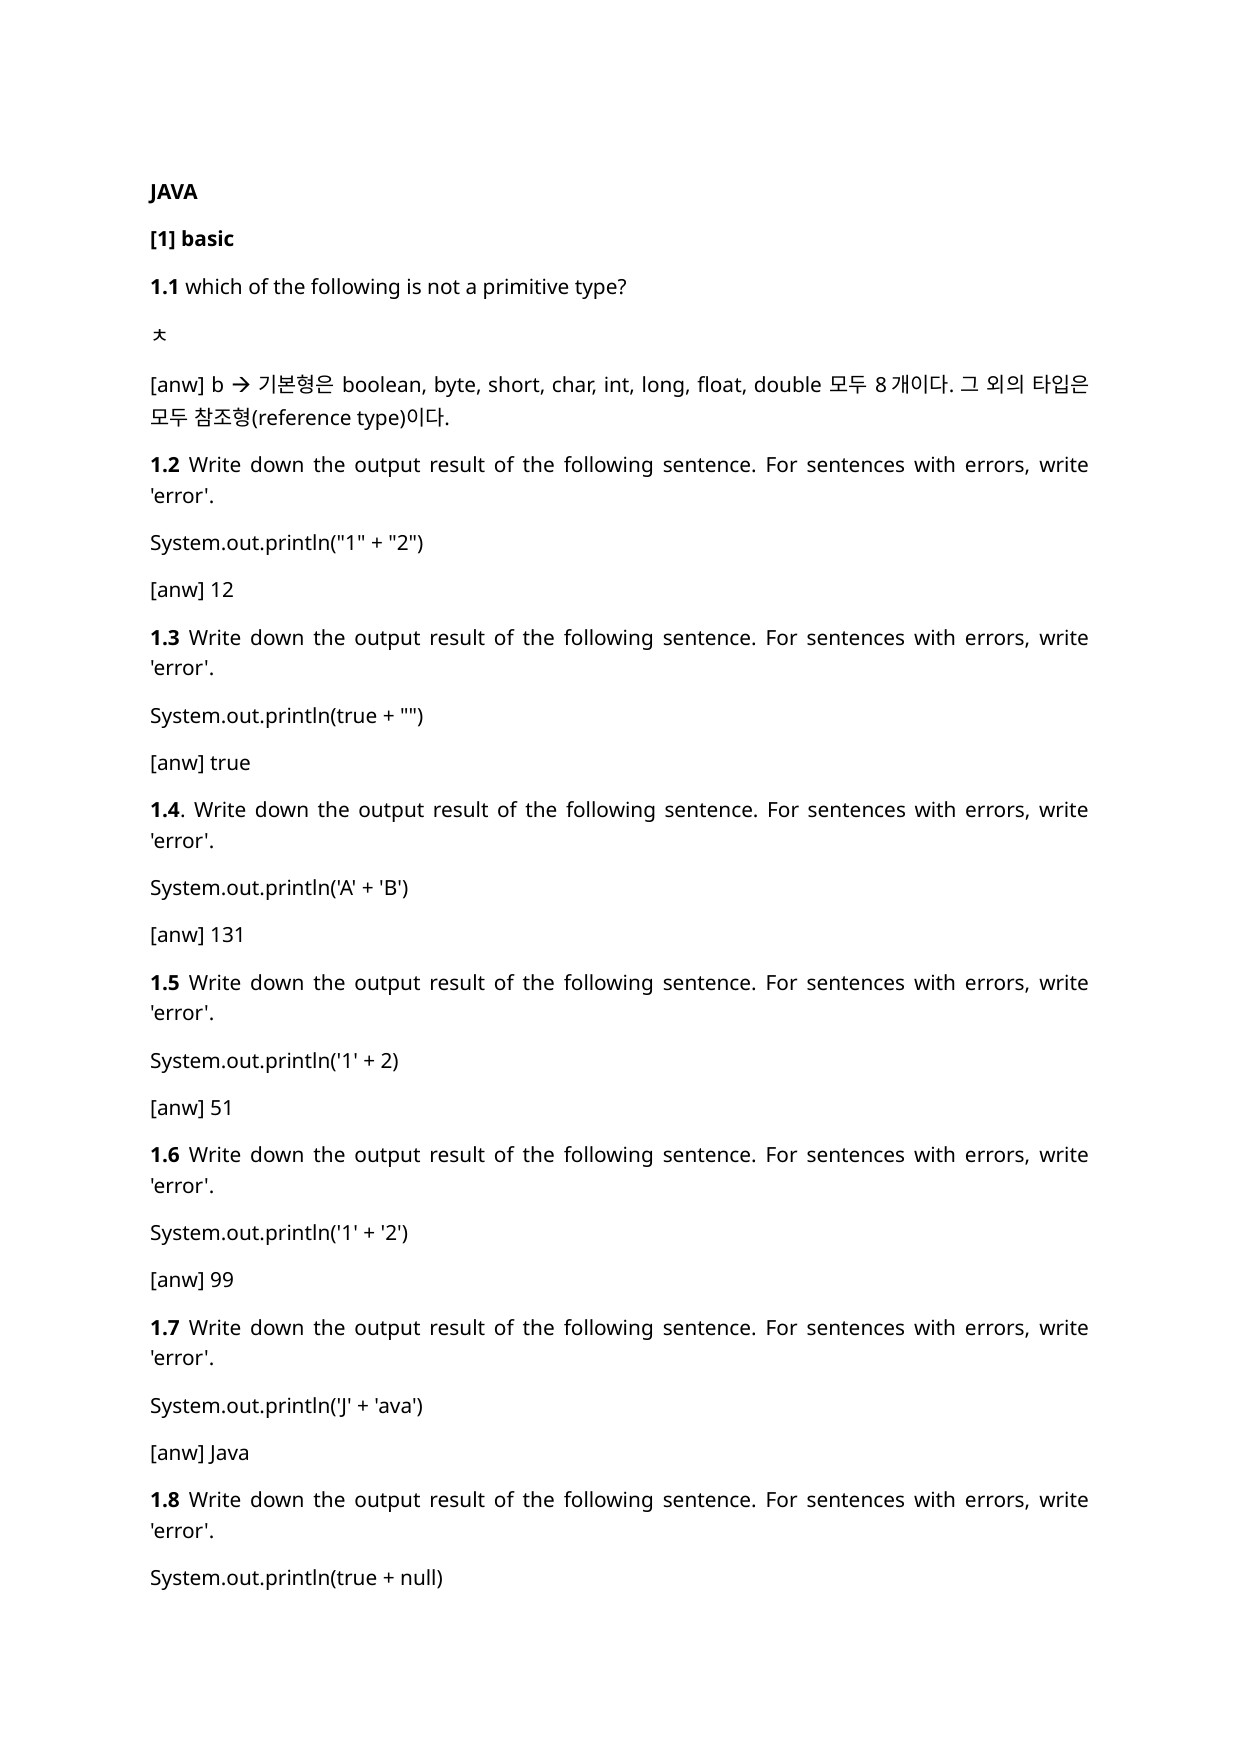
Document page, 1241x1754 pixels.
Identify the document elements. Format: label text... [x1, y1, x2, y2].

text 1.1 which of the following is not a primitive type? [150, 272, 1090, 300]
text System.out.println("1" + "2") [150, 528, 1090, 557]
text 1.4. Write down the output result of the following sentence. For sentences with errors, write 'error'. [150, 795, 1090, 854]
text System.out.println(true + null) [150, 1563, 1090, 1592]
text [anw] 131 [150, 921, 1090, 949]
text [anw] Java [150, 1438, 1090, 1467]
text [anw] b 기본형은 boolean, byte, short, char, int, long, float, double 모두 8개이다. 그 외의 타입은 모두 참조형(reference type)이다. [150, 368, 1090, 431]
text [anw] 51 [150, 1093, 1090, 1122]
text 1.3 Write down the output result of the following sentence. For sentences with errors, write 'error'. [150, 623, 1090, 682]
text [anw] true [150, 748, 1090, 777]
text [anw] 12 [150, 576, 1090, 604]
text System.out.println('J' + 'ava') [150, 1391, 1090, 1419]
text System.out.println('1' + 2) [150, 1046, 1090, 1074]
text System.out.println('A' + 'B') [150, 873, 1090, 902]
text ㅊ [150, 319, 1090, 349]
text JAVA [150, 177, 1090, 206]
text 1.6 Write down the output result of the following sentence. For sentences with errors, write 'error'. [150, 1140, 1090, 1199]
text [1] basic [150, 224, 1090, 253]
text System.out.println(true + "") [150, 701, 1090, 729]
text 1.7 Write down the output result of the following sentence. For sentences with errors, write 'error'. [150, 1313, 1090, 1372]
text 1.5 Write down the output result of the following sentence. For sentences with errors, write 'error'. [150, 968, 1090, 1027]
text 1.8 Write down the output result of the following sentence. For sentences with errors, write 'error'. [150, 1485, 1090, 1544]
text System.out.println('1' + '2') [150, 1218, 1090, 1247]
text 1.2 Write down the output result of the following sentence. For sentences with errors, write 'error'. [150, 450, 1090, 509]
text [anw] 99 [150, 1266, 1090, 1294]
